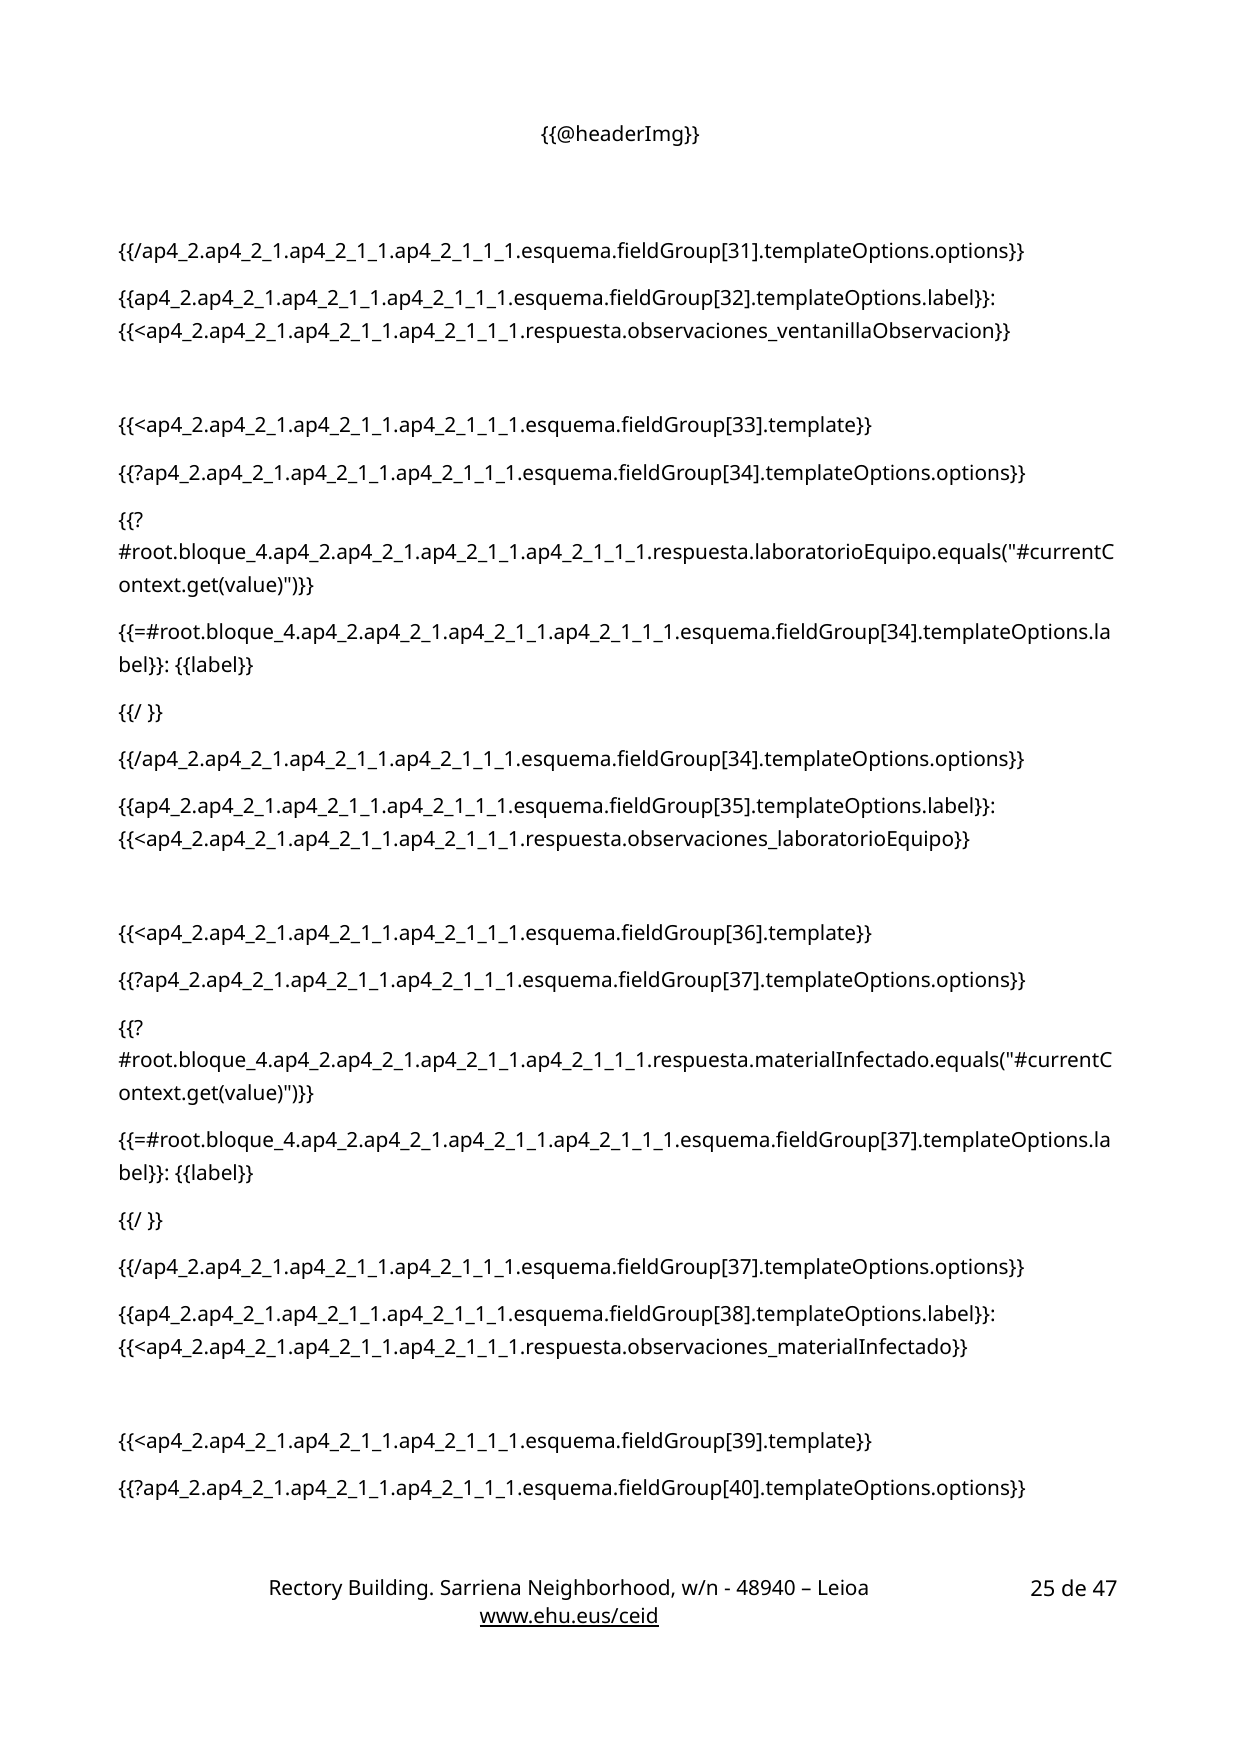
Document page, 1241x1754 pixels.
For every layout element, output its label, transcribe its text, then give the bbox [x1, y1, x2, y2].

list {{=#root.bloque_4.ap4_2.ap4_2_1.ap4_2_1_1.ap4_2_1_1_1.esquema.fieldGroup[34].templateOptions.label}}: {{label}} [118, 617, 1122, 678]
list {{/ }} [118, 697, 1122, 725]
list {{? #root.bloque_4.ap4_2.ap4_2_1.ap4_2_1_1.ap4_2_1_1_1.respuesta.laboratorioEquipo.equals("#currentContext.get(value)")}} [118, 505, 1122, 598]
list {{ap4_2.ap4_2_1.ap4_2_1_1.ap4_2_1_1_1.esquema.fieldGroup[38].templateOptions.label}}: {{<ap4_2.ap4_2_1.ap4_2_1_1.ap4_2_1_1_1.respuesta.observaciones_materialInfectado}} [118, 1299, 1122, 1360]
list {{/ap4_2.ap4_2_1.ap4_2_1_1.ap4_2_1_1_1.esquema.fieldGroup[31].templateOptions.options}} [118, 236, 1122, 265]
list {{/ap4_2.ap4_2_1.ap4_2_1_1.ap4_2_1_1_1.esquema.fieldGroup[37].templateOptions.options}} [118, 1252, 1122, 1281]
list {{ap4_2.ap4_2_1.ap4_2_1_1.ap4_2_1_1_1.esquema.fieldGroup[35].templateOptions.label}}: {{<ap4_2.ap4_2_1.ap4_2_1_1.ap4_2_1_1_1.respuesta.observaciones_laboratorioEquipo}} [118, 791, 1122, 852]
list {{?ap4_2.ap4_2_1.ap4_2_1_1.ap4_2_1_1_1.esquema.fieldGroup[34].templateOptions.options}} [118, 458, 1122, 486]
list {{<ap4_2.ap4_2_1.ap4_2_1_1.ap4_2_1_1_1.esquema.fieldGroup[33].template}} [118, 410, 1122, 439]
list {{<ap4_2.ap4_2_1.ap4_2_1_1.ap4_2_1_1_1.esquema.fieldGroup[39].template}} [118, 1426, 1122, 1455]
list {{=#root.bloque_4.ap4_2.ap4_2_1.ap4_2_1_1.ap4_2_1_1_1.esquema.fieldGroup[37].templateOptions.label}}: {{label}} [118, 1125, 1122, 1186]
list {{?ap4_2.ap4_2_1.ap4_2_1_1.ap4_2_1_1_1.esquema.fieldGroup[40].templateOptions.options}} [118, 1473, 1122, 1502]
list {{? #root.bloque_4.ap4_2.ap4_2_1.ap4_2_1_1.ap4_2_1_1_1.respuesta.materialInfectado.equals("#currentContext.get(value)")}} [118, 1013, 1122, 1106]
list {{/ap4_2.ap4_2_1.ap4_2_1_1.ap4_2_1_1_1.esquema.fieldGroup[34].templateOptions.options}} [118, 744, 1122, 773]
list {{<ap4_2.ap4_2_1.ap4_2_1_1.ap4_2_1_1_1.esquema.fieldGroup[36].template}} [118, 918, 1122, 947]
list {{?ap4_2.ap4_2_1.ap4_2_1_1.ap4_2_1_1_1.esquema.fieldGroup[37].templateOptions.options}} [118, 966, 1122, 994]
list {{ap4_2.ap4_2_1.ap4_2_1_1.ap4_2_1_1_1.esquema.fieldGroup[32].templateOptions.label}}: {{<ap4_2.ap4_2_1.ap4_2_1_1.ap4_2_1_1_1.respuesta.observaciones_ventanillaObservacion}} [118, 283, 1122, 344]
list {{/ }} [118, 1205, 1122, 1233]
